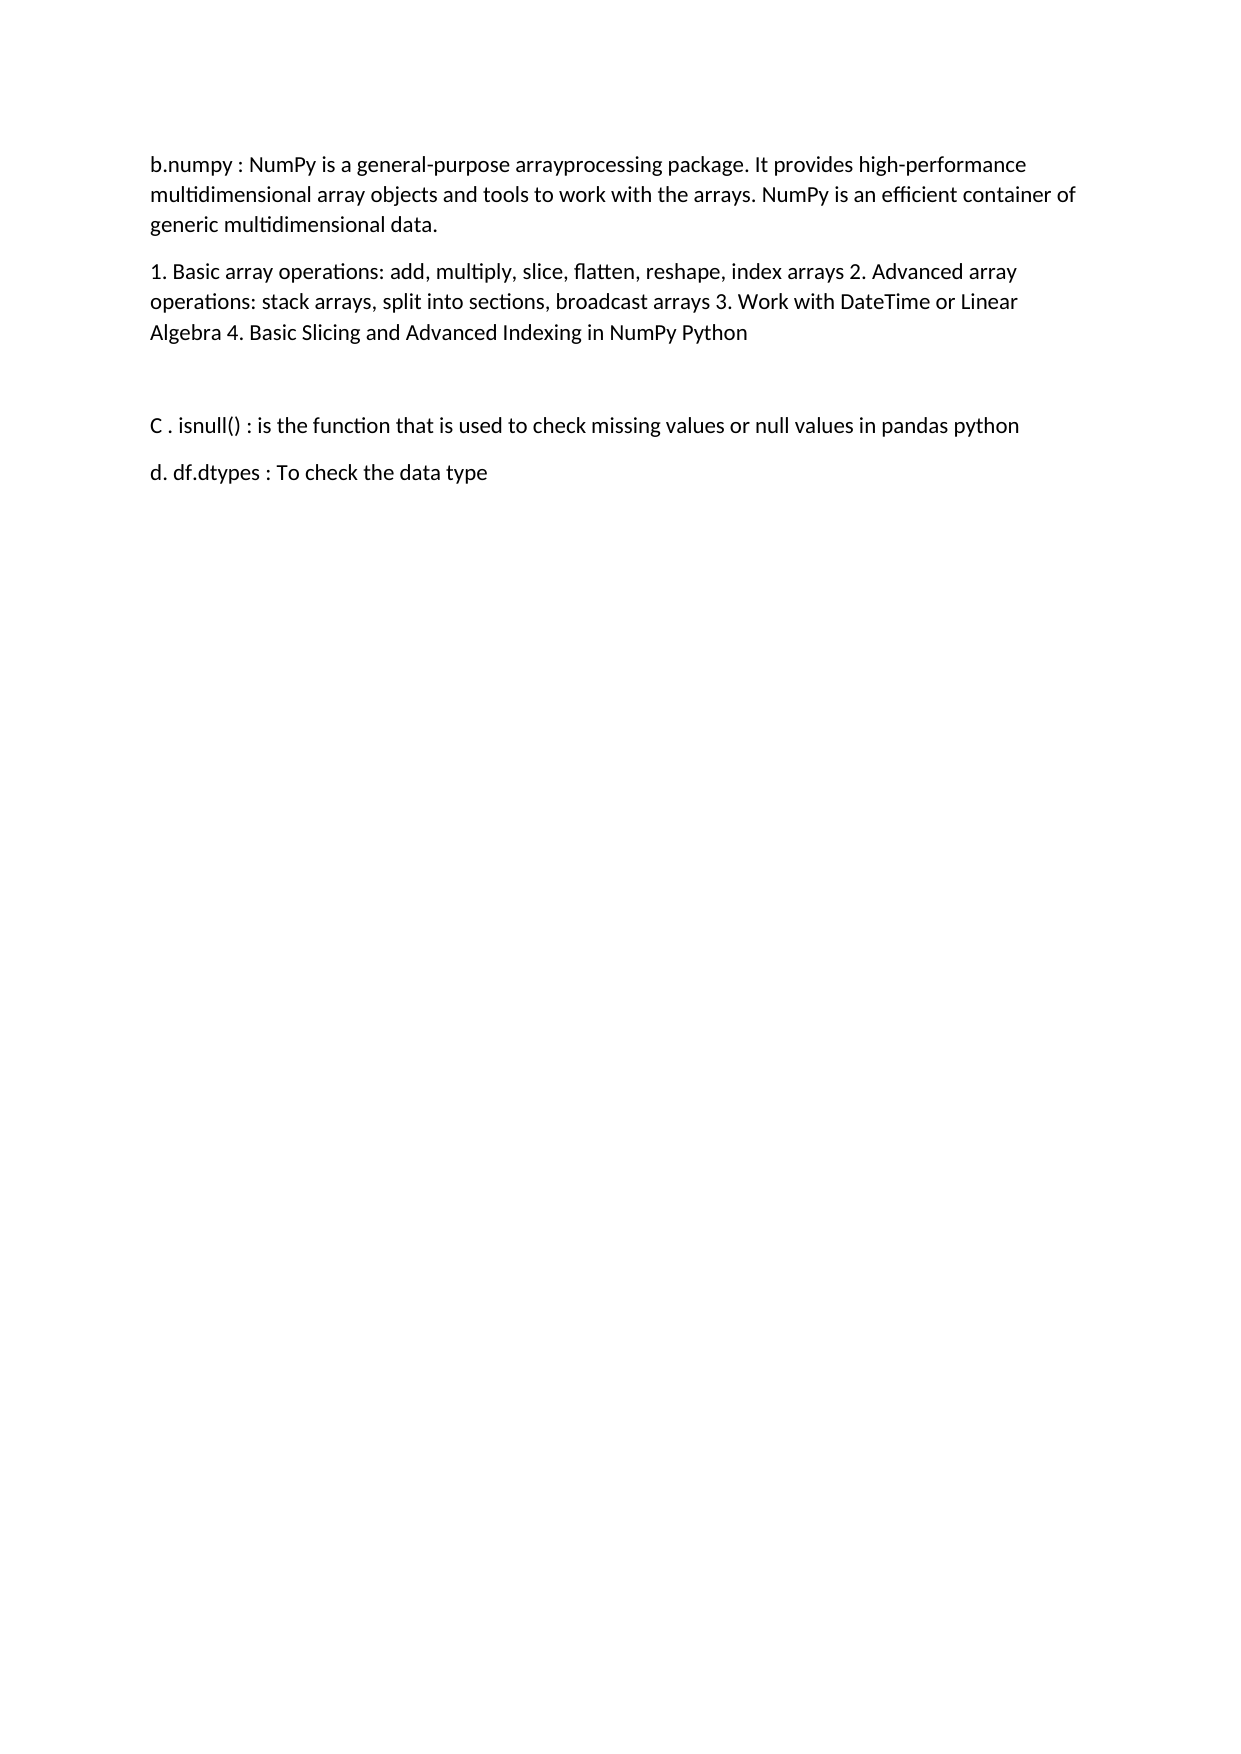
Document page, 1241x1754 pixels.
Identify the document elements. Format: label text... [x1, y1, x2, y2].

text b.numpy : NumPy is a general-purpose arrayprocessing package. It provides high-performance multidimensional array objects and tools to work with the arrays. NumPy is an efficient container of generic multidimensional data. [150, 150, 1090, 238]
text 1. Basic array operations: add, multiply, slice, flatten, reshape, index arrays 2. Advanced array operations: stack arrays, split into sections, broadcast arrays 3. Work with DateTime or Linear Algebra 4. Basic Slicing and Advanced Indexing in NumPy Python [150, 257, 1090, 346]
text C . isnull() : is the function that is used to check missing values or null values in pandas python [150, 411, 1090, 439]
text d. df.dtypes : To check the data type [150, 458, 1090, 486]
